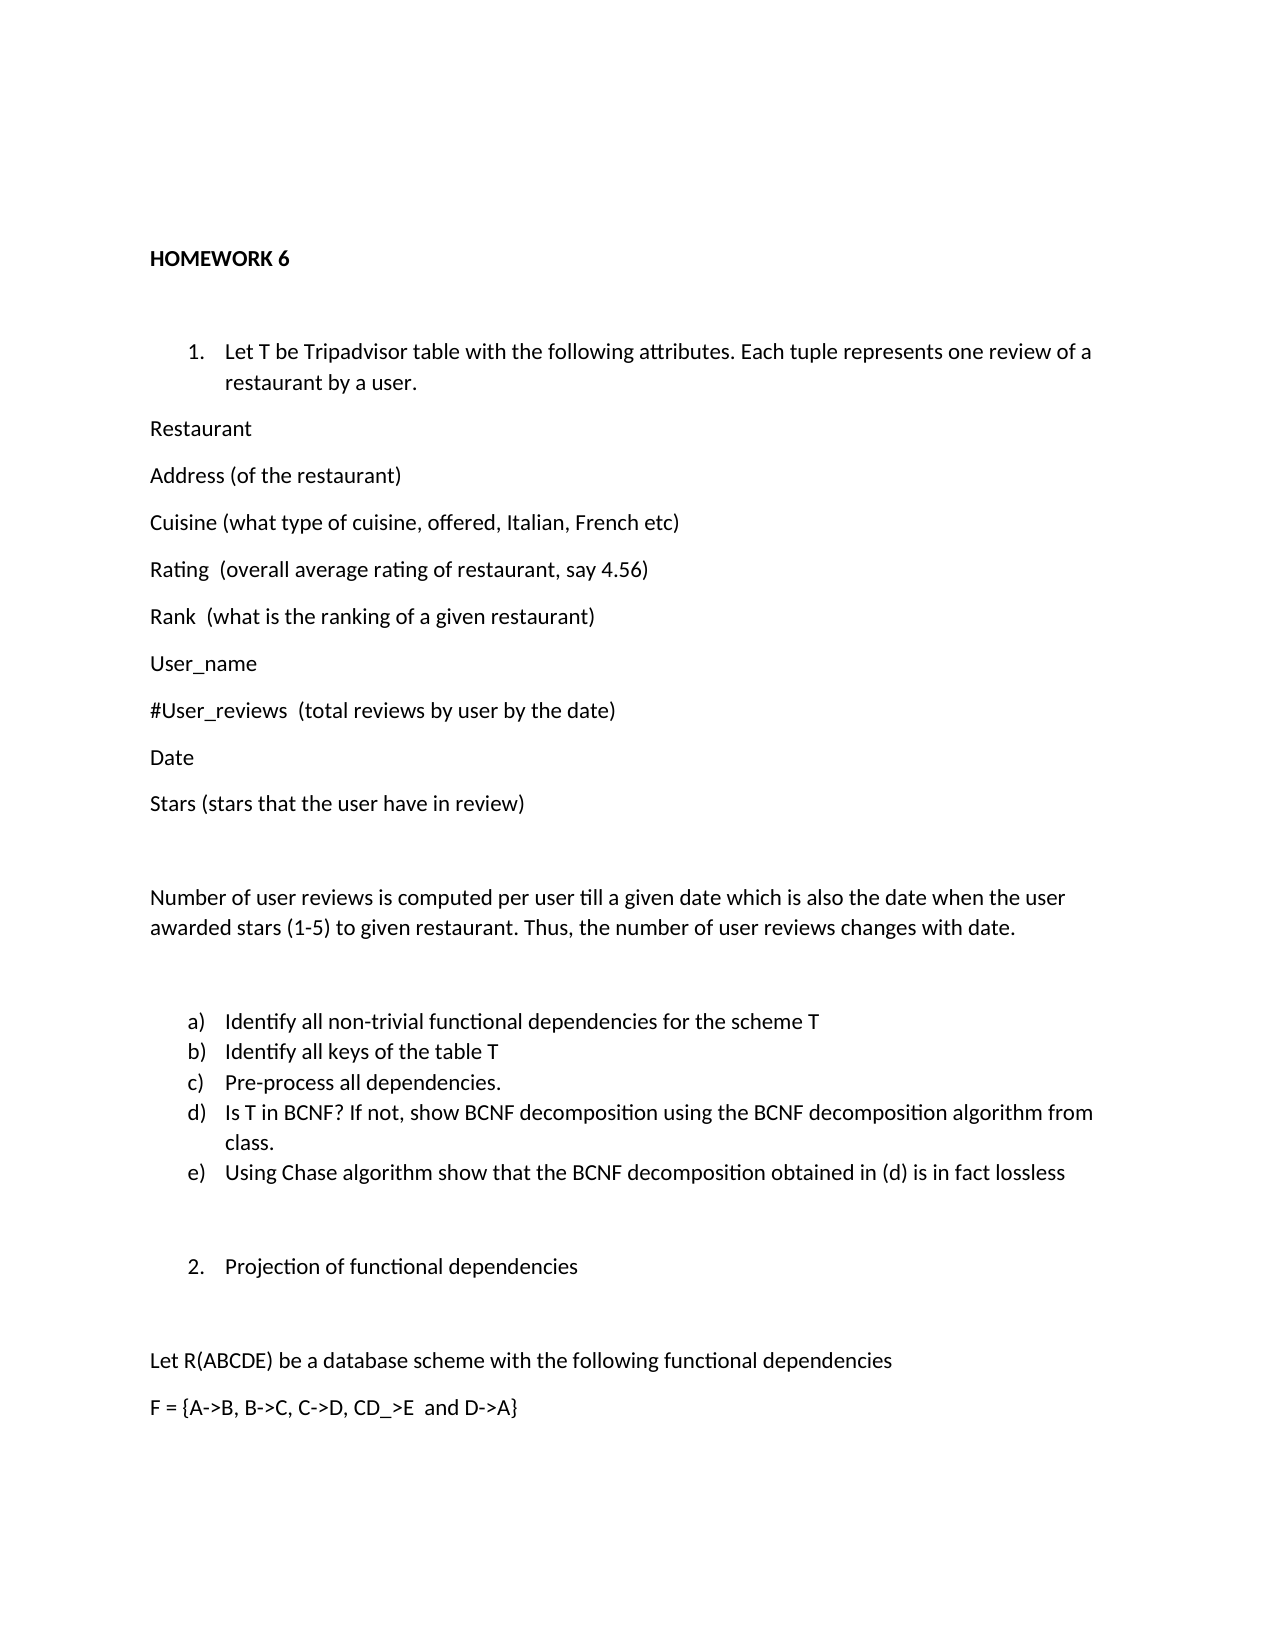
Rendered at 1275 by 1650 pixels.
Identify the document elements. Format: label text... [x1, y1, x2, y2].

text User_name [150, 649, 1125, 677]
text Stars (stars that the user have in review) [150, 789, 1125, 818]
text #User_reviews (total reviews by user by the date) [150, 696, 1125, 724]
text Rating (overall average rating of restaurant, say 4.56) [150, 555, 1125, 583]
list Let T be Tripadvisor table with the following attributes. Each tuple represents one review of a restaurant by a user. [187, 337, 1125, 396]
text Rank (what is the ranking of a given restaurant) [150, 602, 1125, 630]
text Restaurant [150, 414, 1125, 443]
text Address (of the restaurant) [150, 461, 1125, 489]
text F = {A->B, B->C, C->D, CD_>E and D->A} [150, 1393, 1125, 1421]
text Date [150, 743, 1125, 771]
text HOMEWORK 6 [150, 244, 1125, 272]
text Let R(ABCDE) be a database scheme with the following functional dependencies [150, 1346, 1125, 1374]
list Identify all keys of the table T [187, 1037, 1125, 1066]
text Cuisine (what type of cuisine, offered, Italian, French etc) [150, 508, 1125, 536]
list Using Chase algorithm show that the BCNF decomposition obtained in (d) is in fact lossless [187, 1158, 1125, 1186]
list Pre-process all dependencies. [187, 1068, 1125, 1096]
list Is T in BCNF? If not, show BCNF decomposition using the BCNF decomposition algorithm from class. [187, 1098, 1125, 1156]
list Projection of functional dependencies [187, 1252, 1125, 1280]
text Number of user reviews is computed per user till a given date which is also the date when the user awarded stars (1-5) to given restaurant. Thus, the number of user reviews changes with date. [150, 883, 1125, 942]
list Identify all non-trivial functional dependencies for the scheme T [187, 1007, 1125, 1035]
